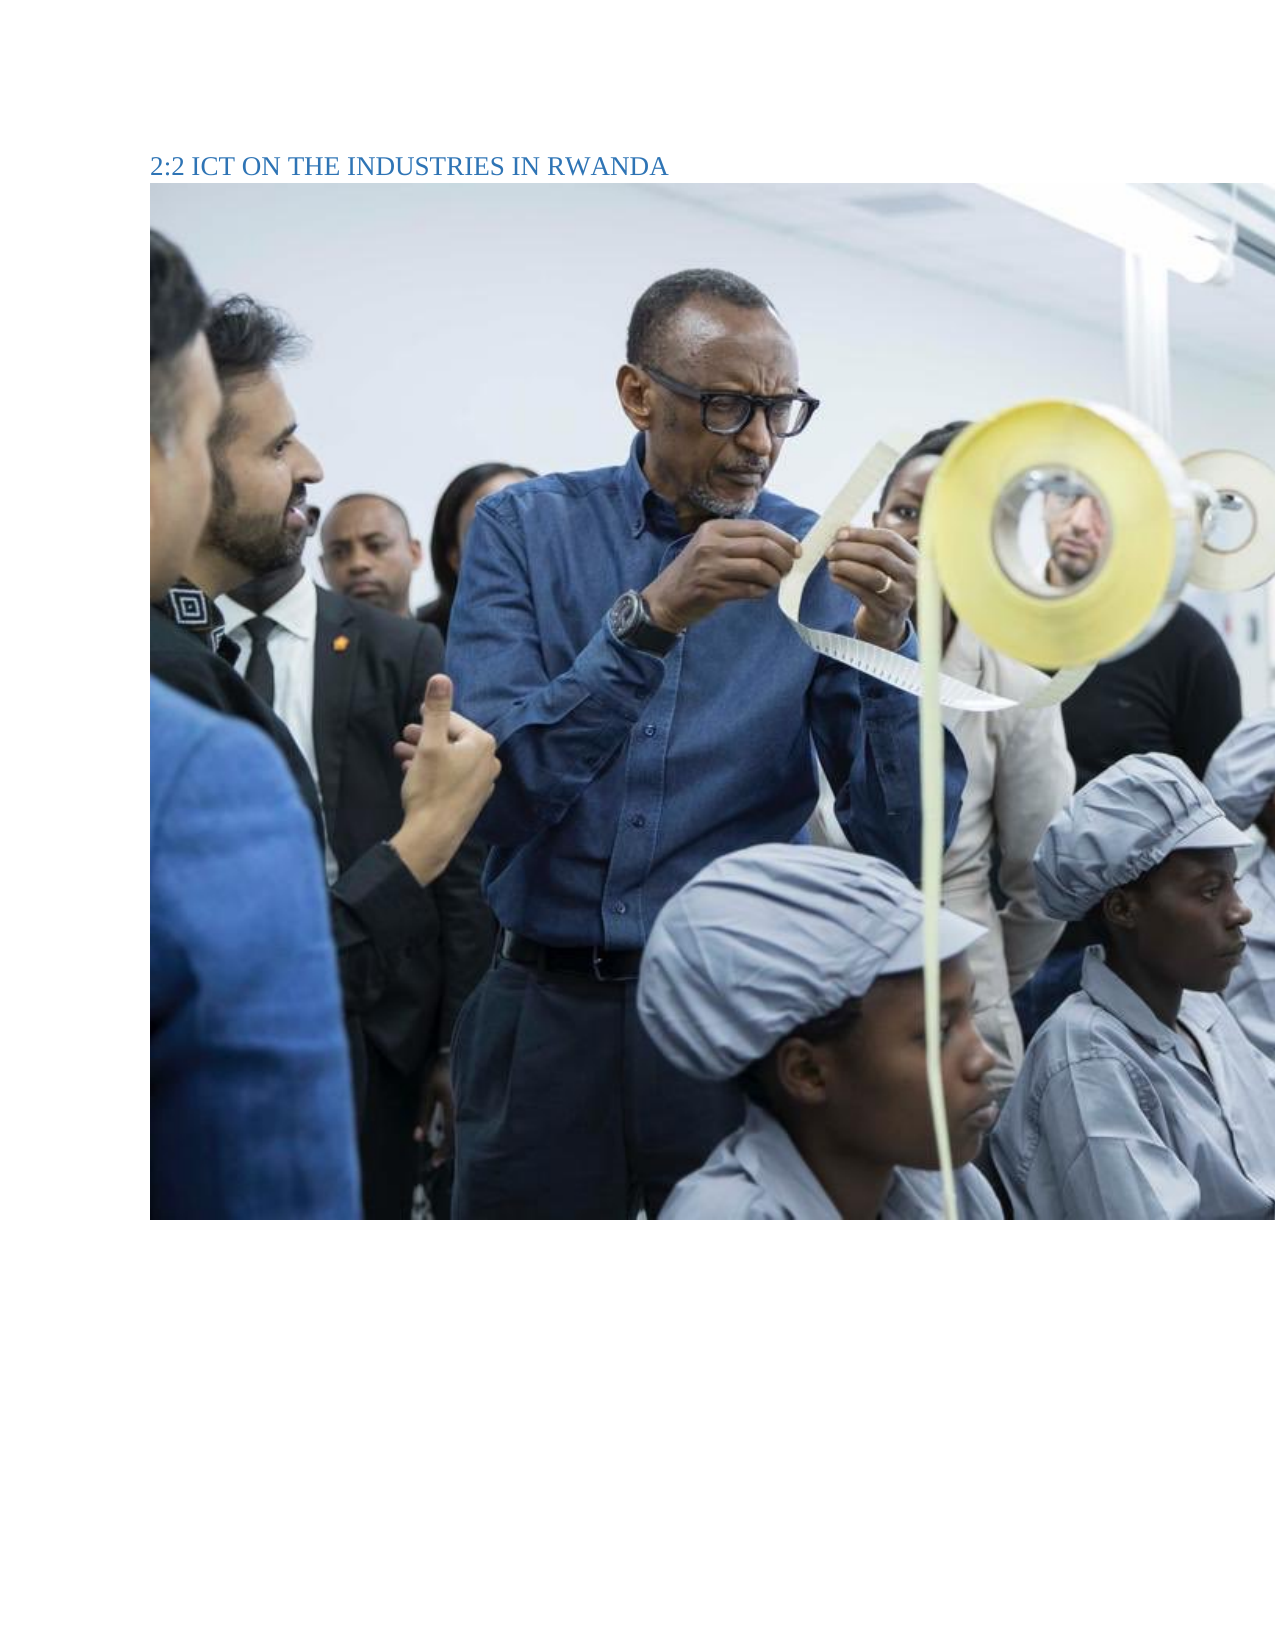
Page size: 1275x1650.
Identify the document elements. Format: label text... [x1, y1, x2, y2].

subtitle 2:2 ICT ON THE INDUSTRIES IN RWANDA [150, 150, 1125, 181]
picture [150, 183, 1275, 1220]
